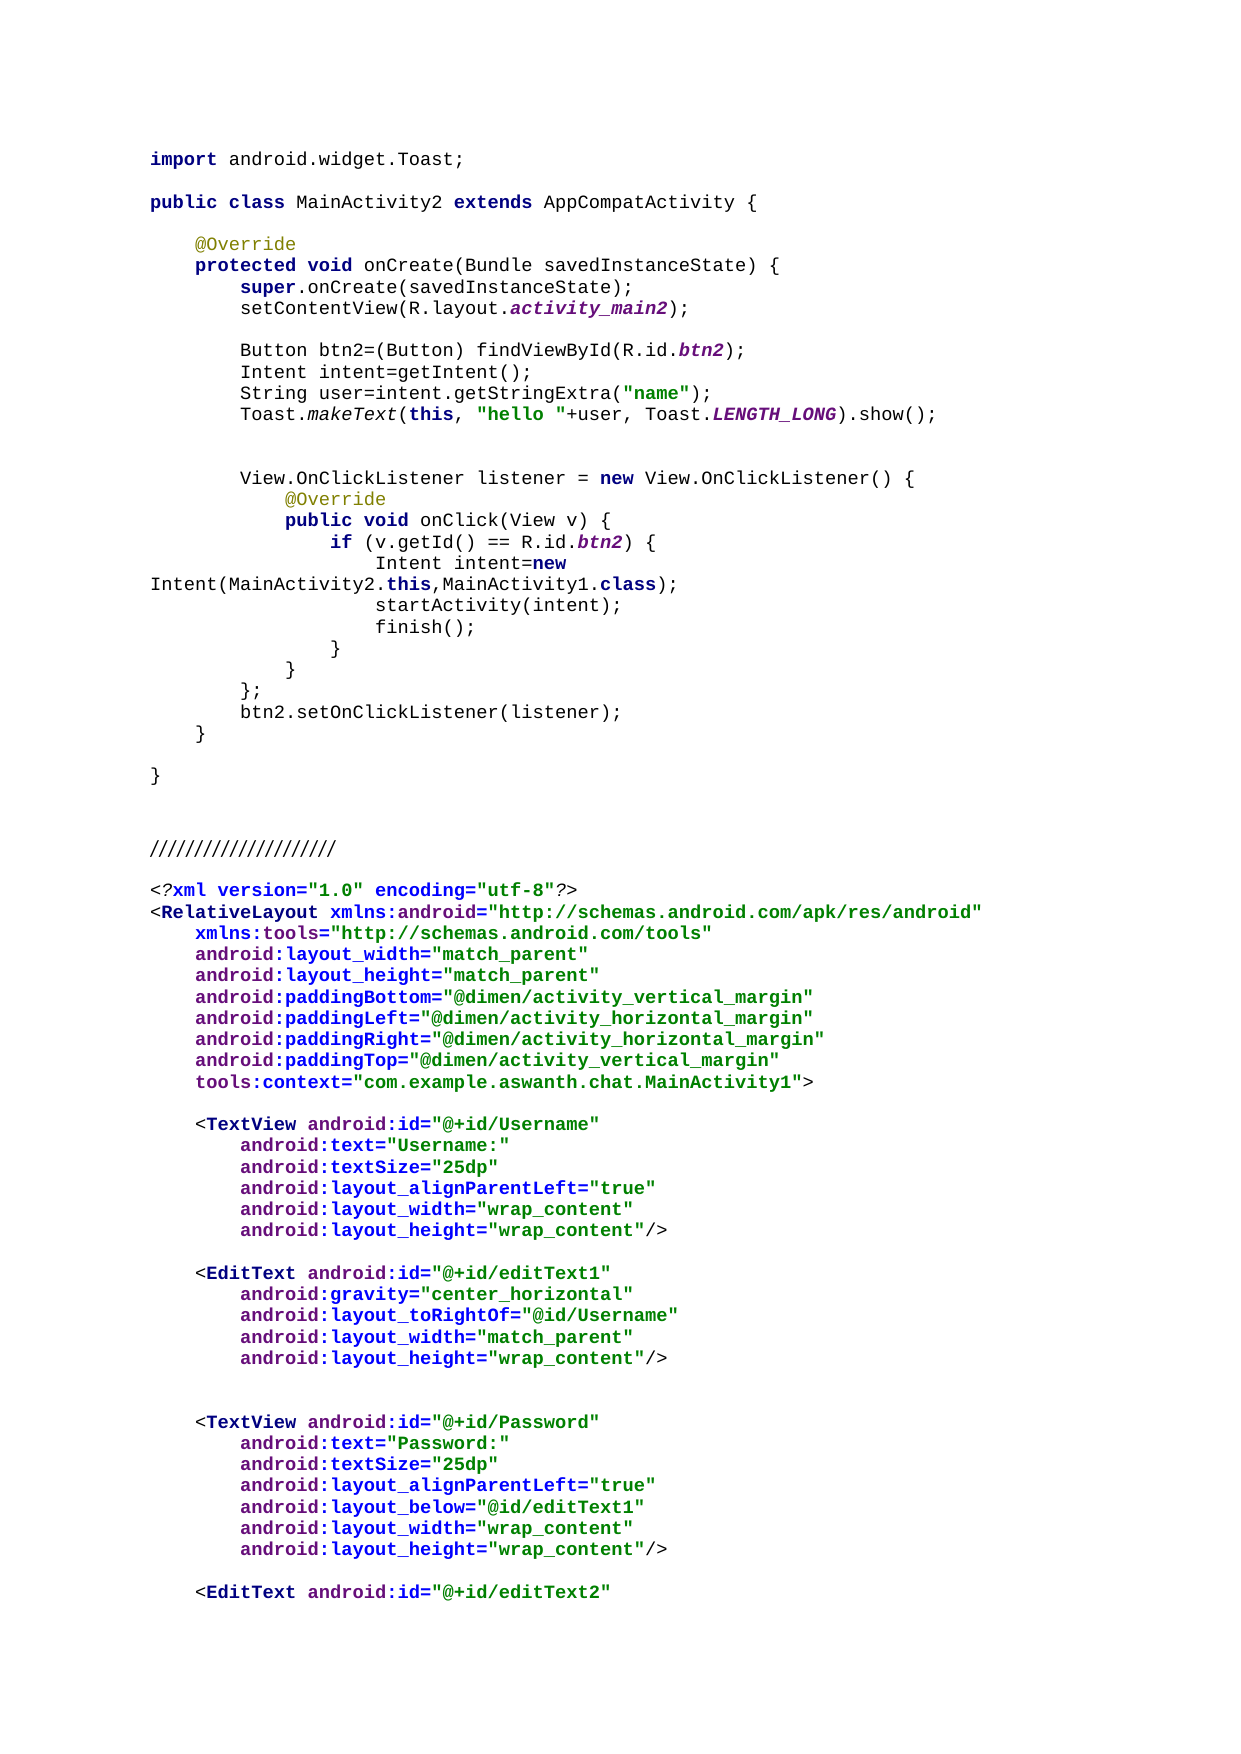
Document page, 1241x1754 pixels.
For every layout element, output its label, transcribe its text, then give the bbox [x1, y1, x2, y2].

text ///////////////////// [150, 834, 1090, 862]
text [150, 881, 1090, 1604]
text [150, 150, 1090, 787]
